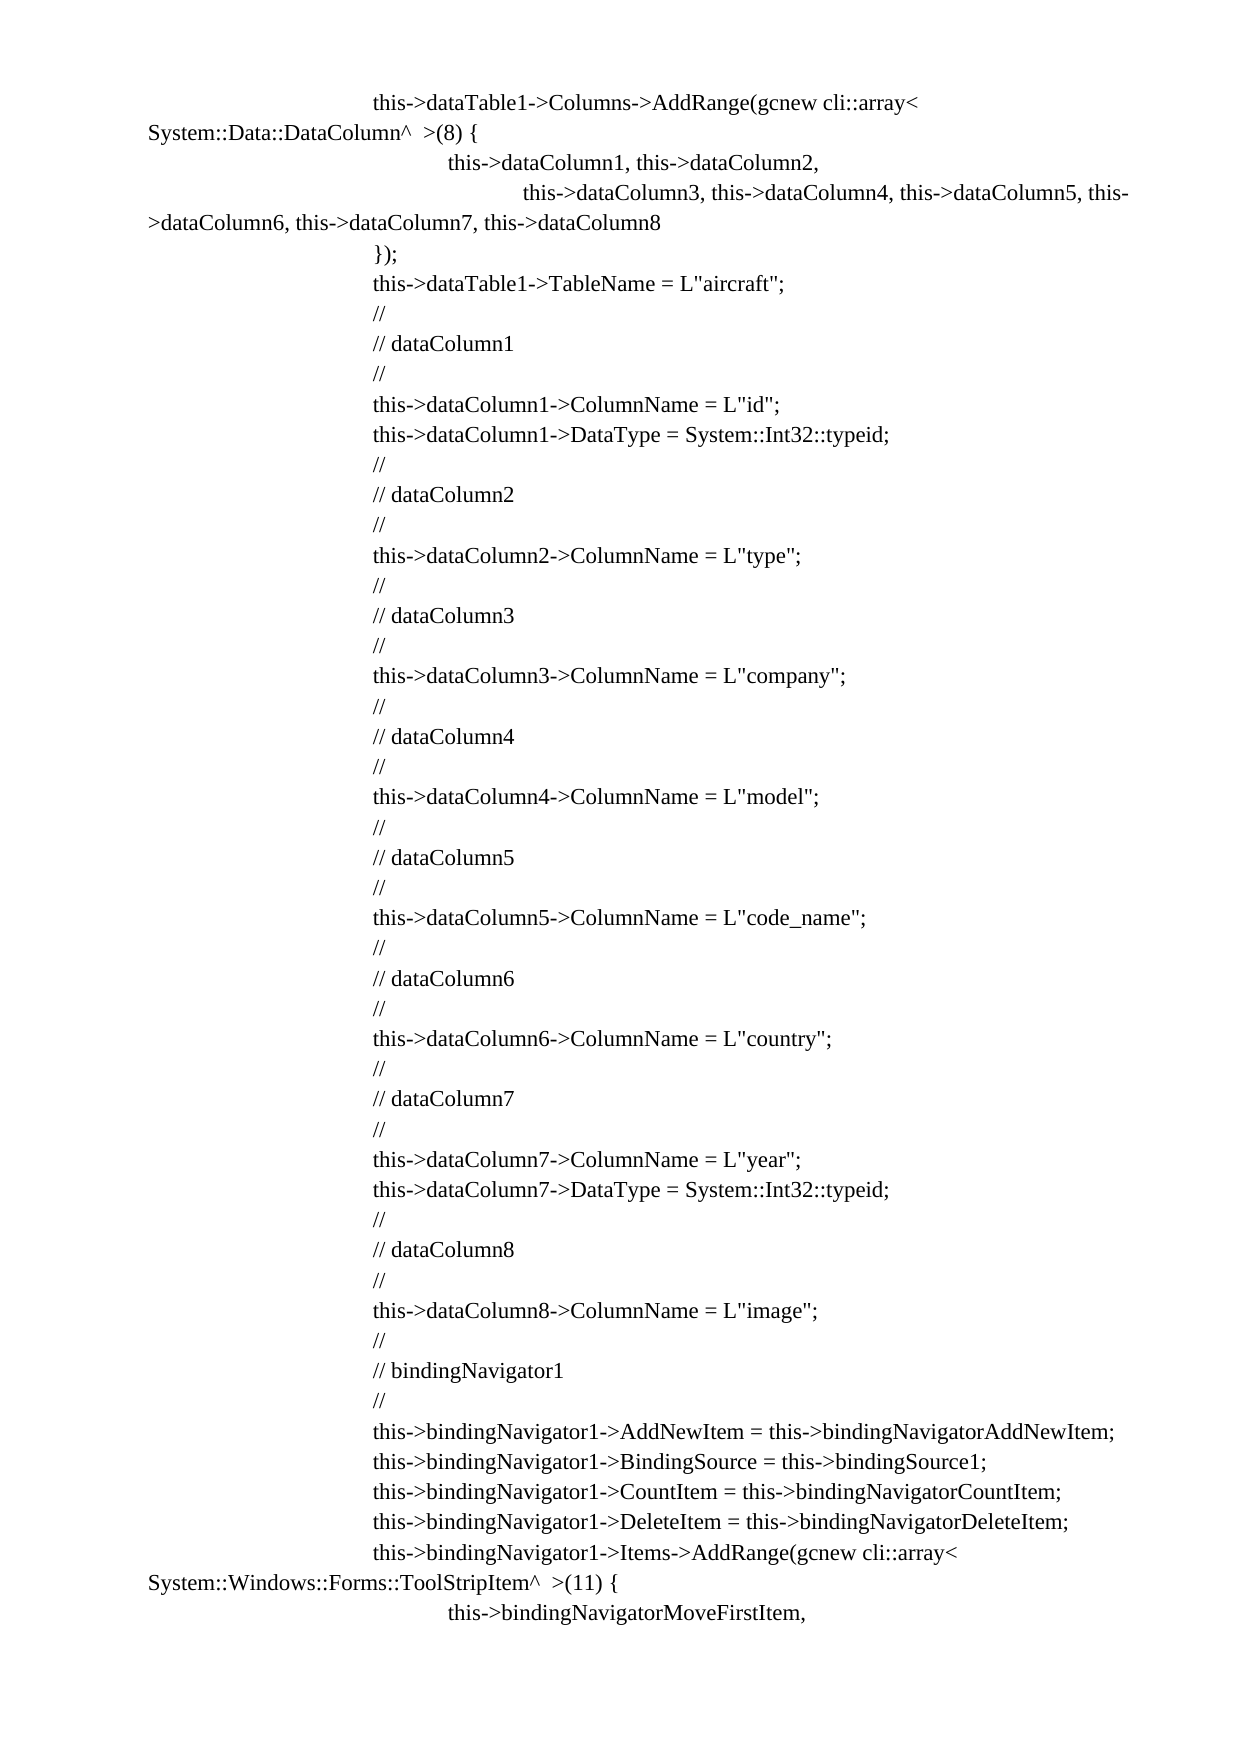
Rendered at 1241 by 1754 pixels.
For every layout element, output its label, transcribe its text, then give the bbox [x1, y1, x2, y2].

text this->dataTable1->TableName = L"aircraft"; [148, 270, 1152, 296]
text this->dataColumn1->DataType = System::Int32::typeid; [148, 421, 1152, 447]
text // [148, 813, 1152, 840]
text // [148, 632, 1152, 659]
text this->dataColumn7->DataType = System::Int32::typeid; [148, 1176, 1152, 1202]
text // [148, 360, 1152, 387]
text this->bindingNavigator1->Items->AddRange(gcnew cli::array< System::Windows::Forms::ToolStripItem^ >(11) { [148, 1538, 1152, 1595]
text this->dataColumn5->ColumnName = L"code_name"; [148, 904, 1152, 931]
text this->bindingNavigator1->BindingSource = this->bindingSource1; [148, 1448, 1152, 1474]
text // [148, 1387, 1152, 1414]
text // dataColumn6 [148, 964, 1152, 991]
text this->dataColumn4->ColumnName = L"model"; [148, 783, 1152, 810]
text // [148, 995, 1152, 1021]
text // [148, 1116, 1152, 1142]
text // [148, 874, 1152, 900]
text // [148, 753, 1152, 779]
text this->dataColumn8->ColumnName = L"image"; [148, 1297, 1152, 1323]
text // [148, 300, 1152, 326]
text this->dataColumn3->ColumnName = L"company"; [148, 662, 1152, 689]
text this->bindingNavigator1->DeleteItem = this->bindingNavigatorDeleteItem; [148, 1508, 1152, 1535]
text this->bindingNavigatorMoveFirstItem, [148, 1599, 1152, 1625]
text }); [148, 239, 1152, 266]
text // [148, 572, 1152, 598]
text // dataColumn5 [148, 844, 1152, 870]
text // bindingNavigator1 [148, 1357, 1152, 1384]
text // dataColumn2 [148, 481, 1152, 508]
text // [148, 511, 1152, 538]
text this->dataColumn1, this->dataColumn2, [148, 149, 1152, 175]
text // [148, 1055, 1152, 1082]
text // dataColumn8 [148, 1236, 1152, 1263]
text this->dataColumn1->ColumnName = L"id"; [148, 391, 1152, 417]
text // [148, 693, 1152, 719]
text // [148, 934, 1152, 961]
text this->dataColumn3, this->dataColumn4, this->dataColumn5, this->dataColumn6, this->dataColumn7, this->dataColumn8 [148, 179, 1152, 236]
text // [148, 451, 1152, 477]
text // dataColumn3 [148, 602, 1152, 628]
text // [148, 1206, 1152, 1233]
text this->dataColumn2->ColumnName = L"type"; [148, 542, 1152, 568]
text this->dataColumn7->ColumnName = L"year"; [148, 1146, 1152, 1172]
text // dataColumn7 [148, 1085, 1152, 1112]
text this->dataTable1->Columns->AddRange(gcnew cli::array< System::Data::DataColumn^ >(8) { [148, 88, 1152, 145]
text this->bindingNavigator1->AddNewItem = this->bindingNavigatorAddNewItem; [148, 1418, 1152, 1444]
text // [148, 1267, 1152, 1293]
text // dataColumn4 [148, 723, 1152, 749]
text this->bindingNavigator1->CountItem = this->bindingNavigatorCountItem; [148, 1478, 1152, 1504]
text this->dataColumn6->ColumnName = L"country"; [148, 1025, 1152, 1051]
text // dataColumn1 [148, 330, 1152, 357]
text // [148, 1327, 1152, 1353]
